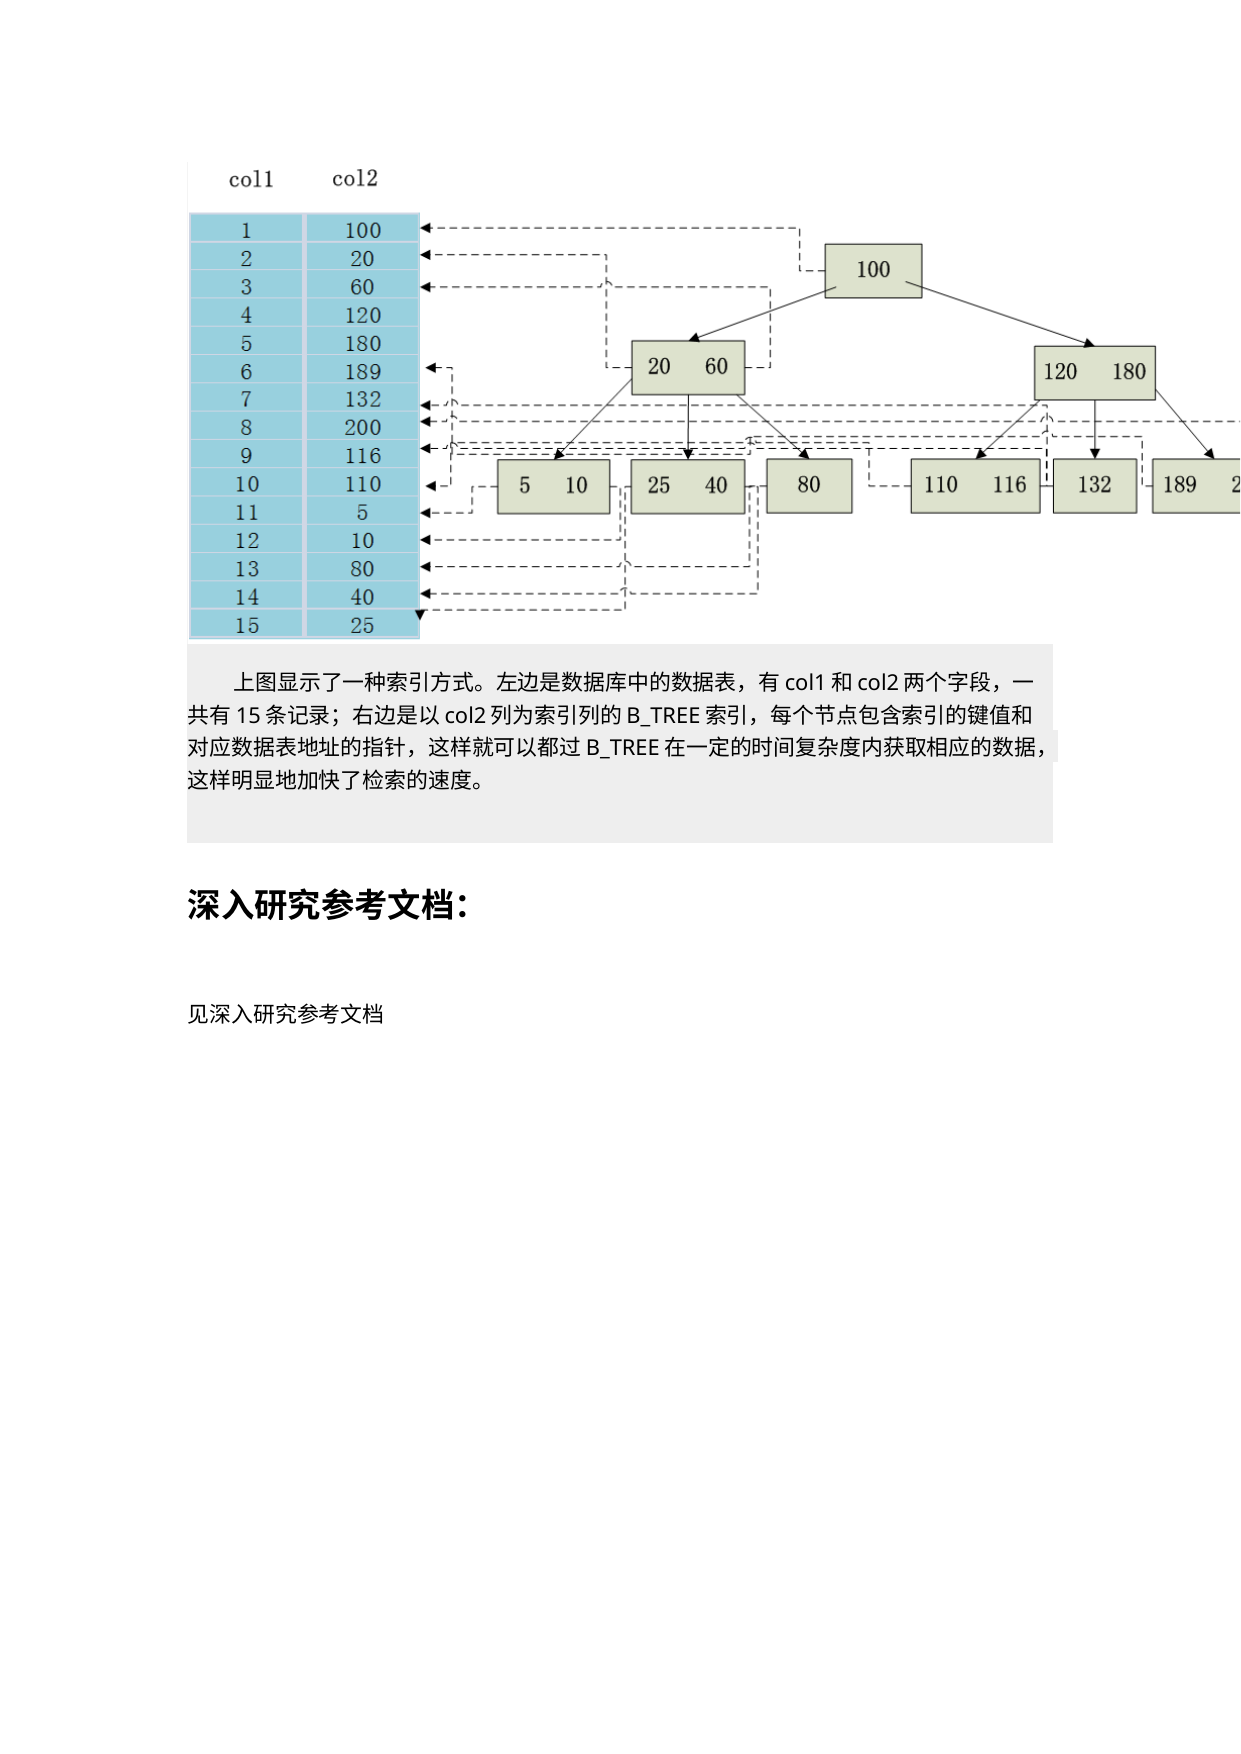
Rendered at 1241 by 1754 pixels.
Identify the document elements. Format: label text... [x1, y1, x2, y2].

subtitle 深入研究参考文档： [187, 870, 1053, 935]
text 上图显示了一种索引方式。左边是数据库中的数据表，有col1和col2两个字段，一共有15条记录；右边是以col2列为索引列的B_TREE索引，每个节点包含索引的键值和对应数据表地址的指针，这样就可以都过B_TREE在一定的时间复杂度内获取相应的数据，这样明显地加快了检索的速度。 [187, 665, 1053, 795]
text 见深入研究参考文档 [187, 997, 1053, 1029]
picture [187, 162, 1241, 644]
